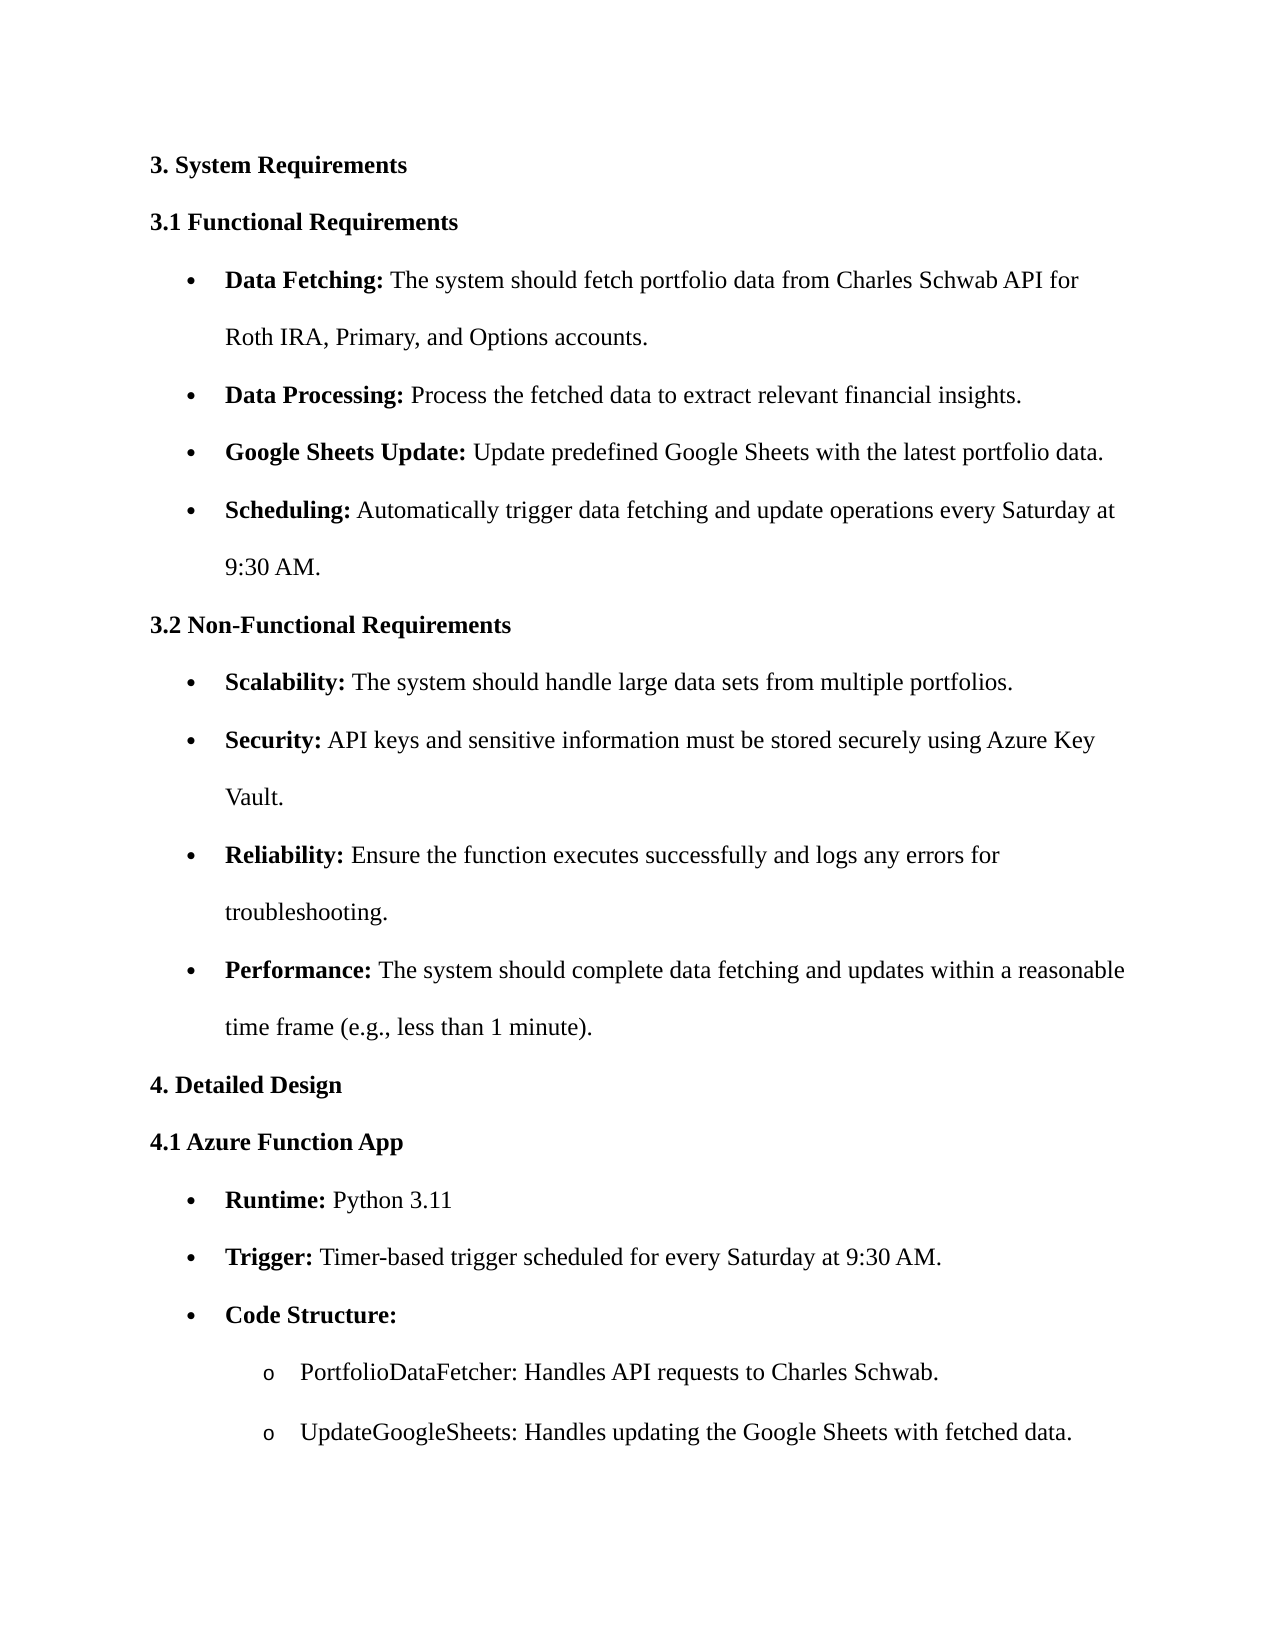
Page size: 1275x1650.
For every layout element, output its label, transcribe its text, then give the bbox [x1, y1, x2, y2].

list Google Sheets Update: Update predefined Google Sheets with the latest portfolio data. [187, 437, 1125, 466]
list Reliability: Ensure the function executes successfully and logs any errors for troubleshooting. [187, 840, 1125, 926]
text 3.2 Non-Functional Requirements [150, 610, 1125, 639]
list Scalability: The system should handle large data sets from multiple portfolios. [187, 667, 1125, 696]
text 3. System Requirements [150, 150, 1125, 179]
list Data Processing: Process the fetched data to extract relevant financial insights. [187, 380, 1125, 409]
list UpdateGoogleSheets: Handles updating the Google Sheets with fetched data. [262, 1417, 1125, 1446]
list PortfolioDataFetcher: Handles API requests to Charles Schwab. [262, 1357, 1125, 1387]
list Security: API keys and sensitive information must be stored securely using Azure Key Vault. [187, 725, 1125, 811]
list Runtime: Python 3.11 [187, 1185, 1125, 1214]
list Code Structure: [187, 1300, 1125, 1329]
list Trigger: Timer-based trigger scheduled for every Saturday at 9:30 AM. [187, 1242, 1125, 1271]
list Scheduling: Automatically trigger data fetching and update operations every Saturday at 9:30 AM. [187, 495, 1125, 581]
text 4.1 Azure Function App [150, 1127, 1125, 1156]
list Performance: The system should complete data fetching and updates within a reasonable time frame (e.g., less than 1 minute). [187, 955, 1125, 1041]
list Data Fetching: The system should fetch portfolio data from Charles Schwab API for Roth IRA, Primary, and Options accounts. [187, 265, 1125, 351]
text 4. Detailed Design [150, 1070, 1125, 1099]
text 3.1 Functional Requirements [150, 207, 1125, 236]
